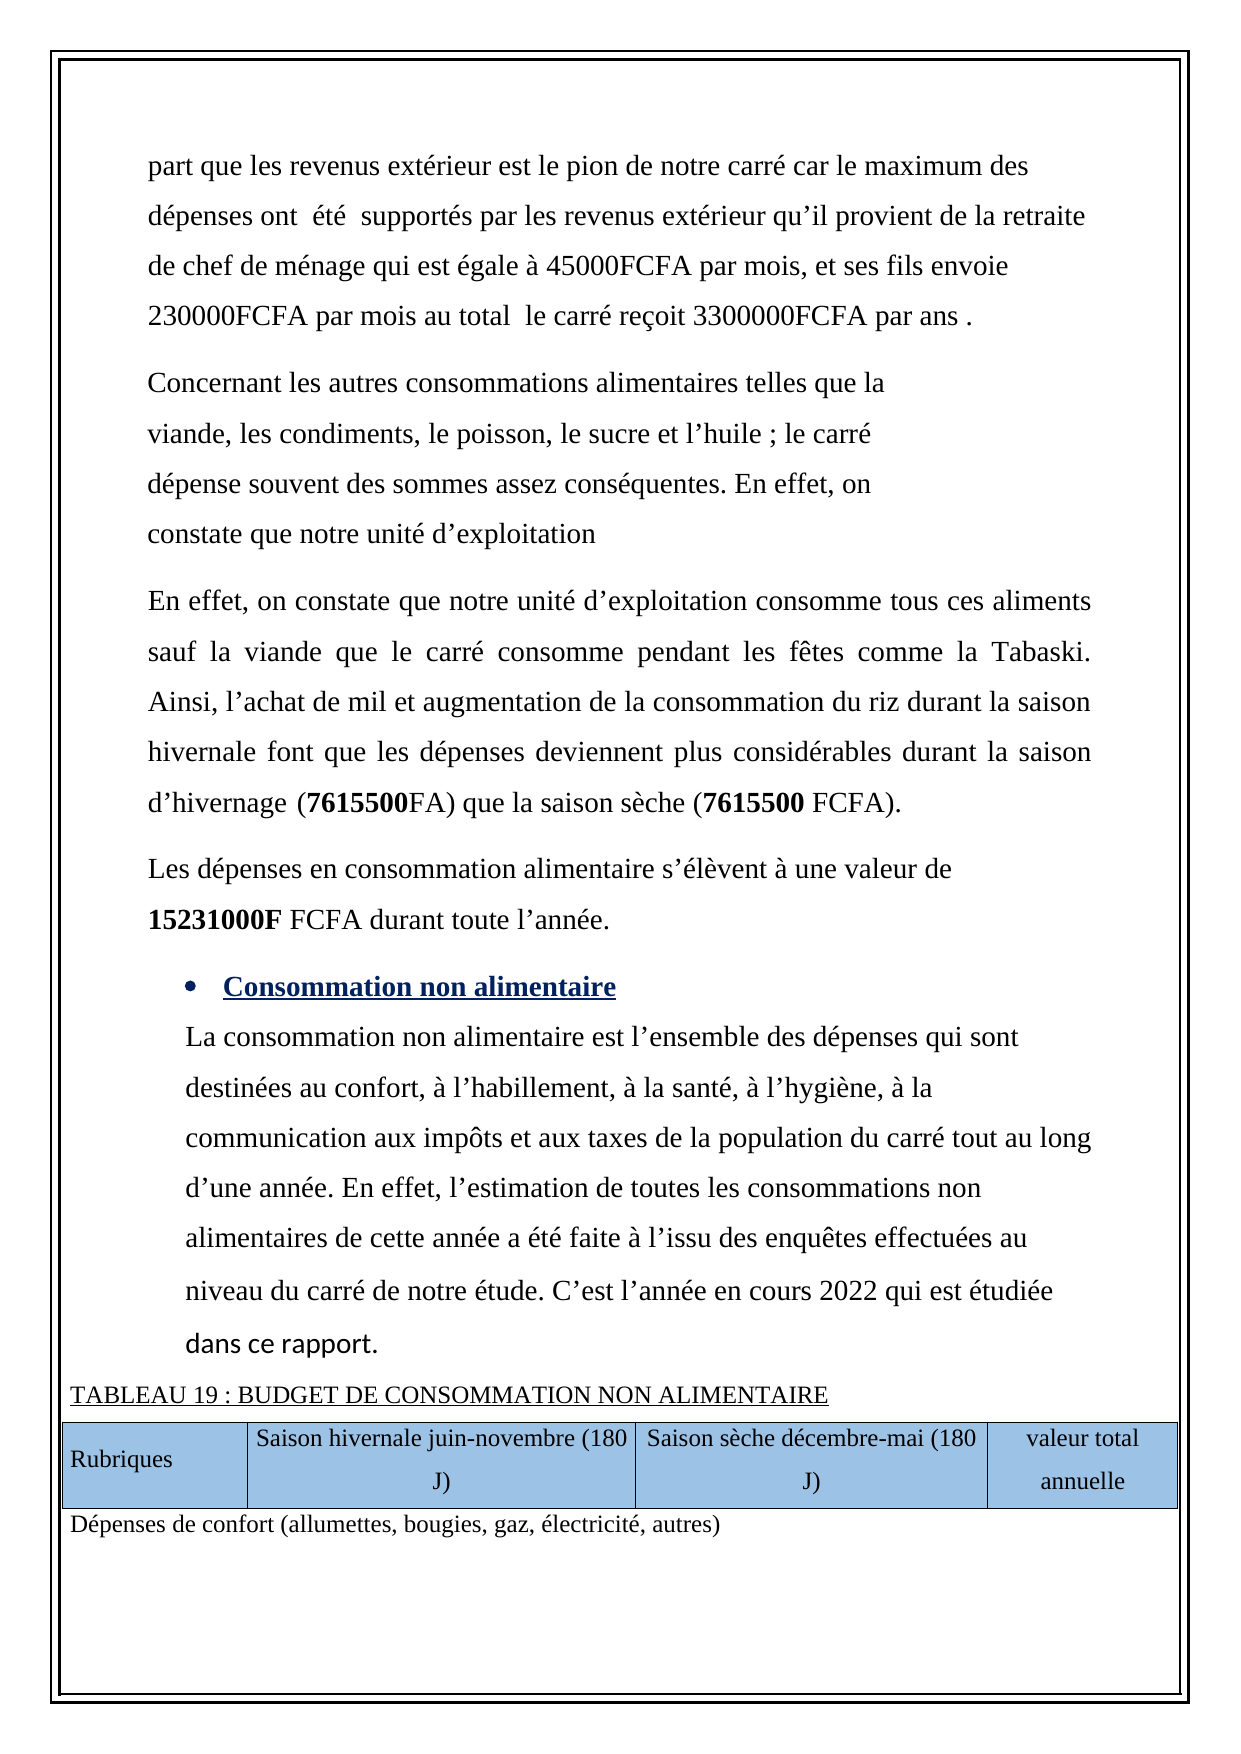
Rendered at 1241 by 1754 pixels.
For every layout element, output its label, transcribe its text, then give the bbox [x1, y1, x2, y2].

table_header TABLEAU 19 : BUDGET DE CONSOMMATION NON ALIMENTAIRE [63, 1380, 1177, 1422]
text Concernant les autres consommations alimentaires telles que la viande, les condiments, le poisson, le sucre et l’huile ; le carré dépense souvent des sommes assez conséquentes. En effet, on constate que notre unité d’exploitation [147, 366, 946, 550]
table_cell Dépenses de confort (allumettes, bougies, gaz, électricité, autres) [63, 1509, 1177, 1551]
text Les dépenses en consommation alimentaire s’élèvent à une valeur de 15231000F FCFA durant toute l’année. [148, 852, 1093, 936]
text En effet, on constate que notre unité d’exploitation consomme tous ces aliments sauf la viande que le carré consomme pendant les fêtes comme la Tabaski. Ainsi, l’achat de mil et augmentation de la consommation du riz durant la saison hivernale font que les dépenses deviennent plus considérables durant la saison d’hivernage((7615500FA) que la saison sèche (7615500 FCFA). [148, 583, 1093, 818]
list Consommation non alimentaire [185, 969, 1093, 1003]
table_cell Rubriques [63, 1423, 247, 1508]
table_cell Saison sèche décembre-mai (180 J) [636, 1423, 987, 1508]
table_cell Saison hivernale juin-novembre (180 J) [248, 1423, 635, 1508]
table_cell valeur total annuelle [988, 1423, 1177, 1508]
text La consommation non alimentaire est l’ensemble des dépenses qui sont destinées au confort, à l’habillement, à la santé, à l’hygiène, à la communication aux impôts et aux taxes de la population du carré tout au long d’une année. En effet, l’estimation de toutes les consommations non alimentaires de cette année a été faite à l’issu des enquêtes effectuées au niveau du carré de notre étude. C’est l’année en cours 2022 qui est étudiée dans ce rapport. [185, 1019, 1093, 1361]
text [148, 148, 1093, 332]
